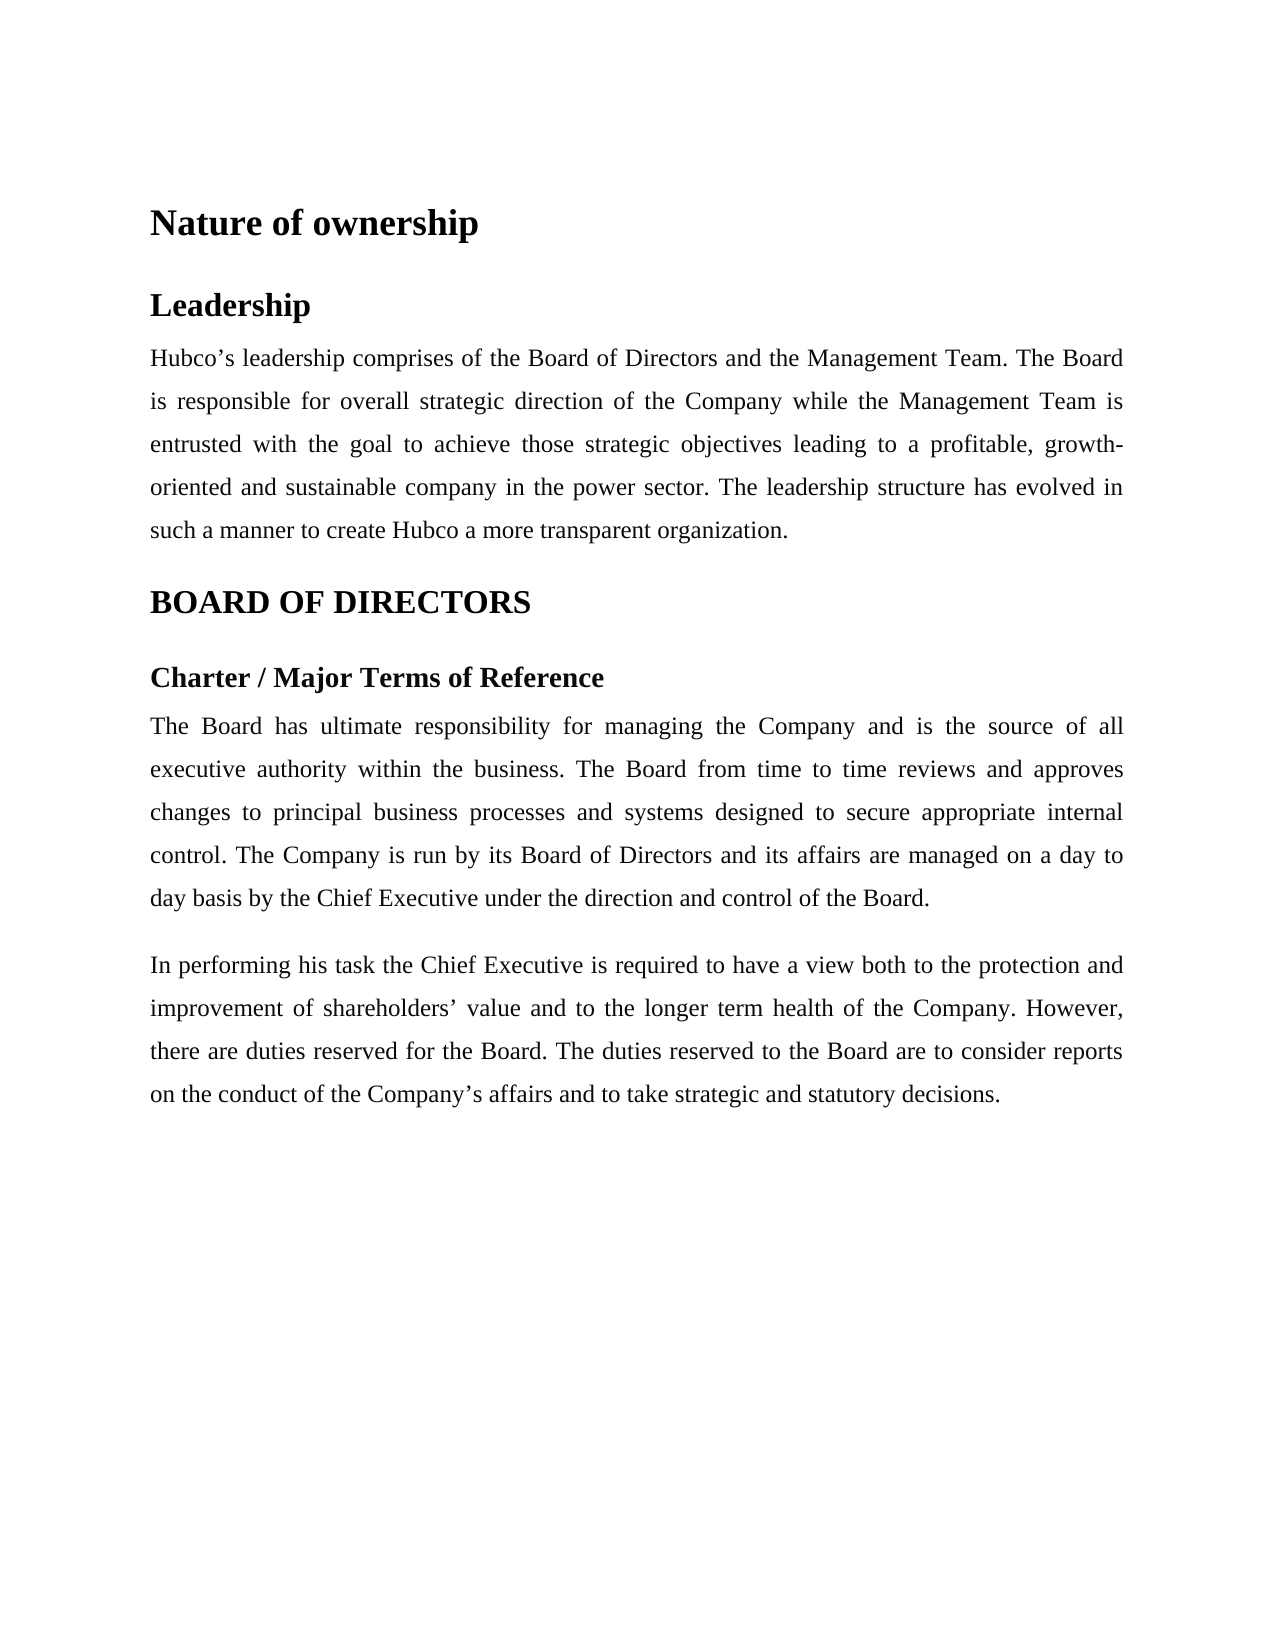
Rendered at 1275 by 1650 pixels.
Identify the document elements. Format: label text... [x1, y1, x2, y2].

subtitle Nature of ownership [150, 200, 1125, 243]
subtitle Charter / Major Terms of Reference [150, 660, 1125, 694]
subtitle BOARD OF DIRECTORS [150, 582, 1125, 620]
text The Board has ultimate responsibility for managing the Company and is the source of all executive authority within the business. The Board from time to time reviews and approves changes to principal business processes and systems designed to secure appropriate internal control. The Company is run by its Board of Directors and its affairs are managed on a day to day basis by the Chief Executive under the direction and control of the Board. [150, 711, 1125, 912]
text In performing his task the Chief Executive is required to have a view both to the protection and improvement of shareholders’ value and to the longer term health of the Company. However, there are duties reserved for the Board. The duties reserved to the Board are to consider reports on the conduct of the Company’s affairs and to take strategic and statutory decisions. [150, 950, 1125, 1108]
subtitle Leadership [150, 286, 1125, 324]
text Hubco’s leadership comprises of the Board of Directors and the Management Team. The Board is responsible for overall strategic direction of the Company while the Management Team is entrusted with the goal to achieve those strategic objectives leading to a profitable, growth-oriented and sustainable company in the power sector. The leadership structure has evolved in such a manner to create Hubco a more transparent organization. [150, 343, 1125, 544]
